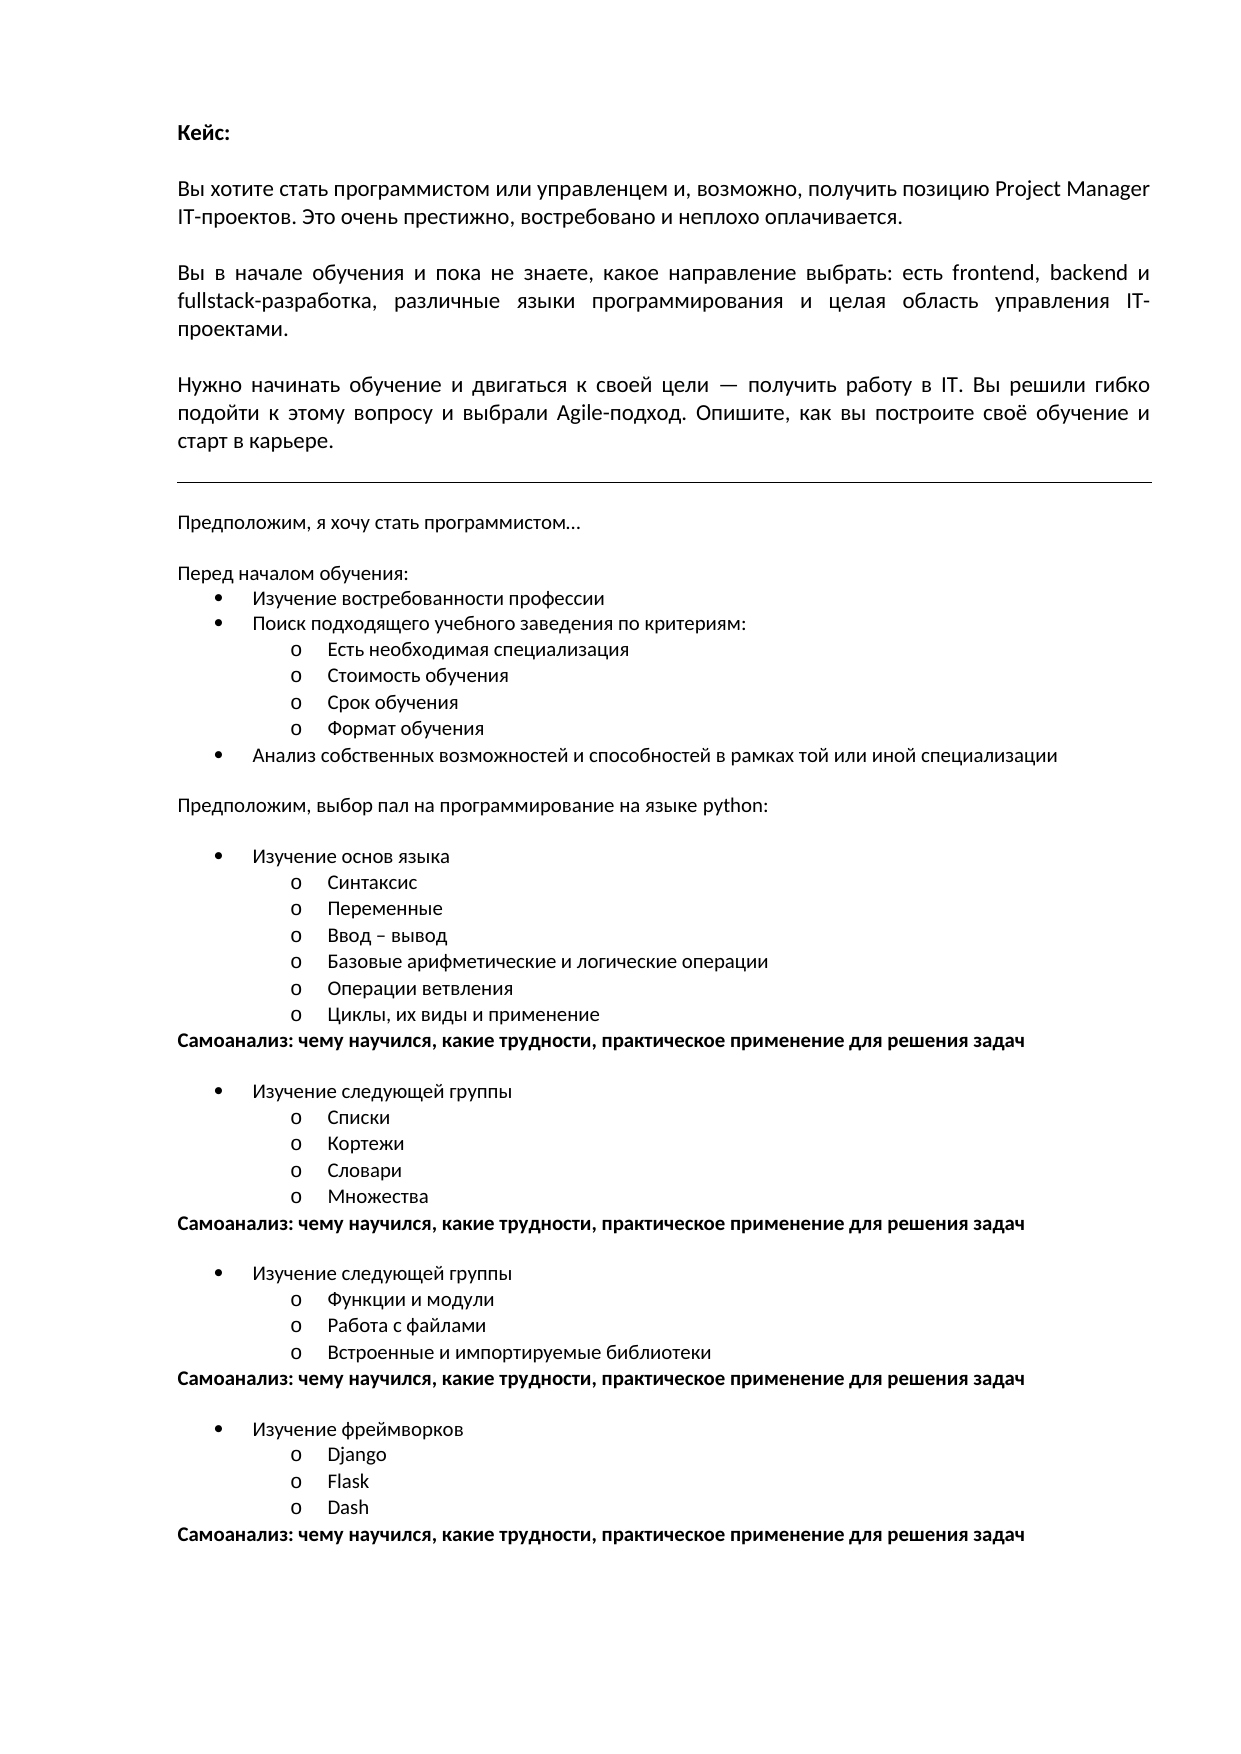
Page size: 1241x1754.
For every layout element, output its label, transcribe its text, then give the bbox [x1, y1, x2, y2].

list Формат обучения [290, 715, 1152, 742]
list Изучение следующей группы [215, 1078, 1152, 1104]
text Перед началом обучения: [177, 560, 1152, 585]
list Работа с файлами [290, 1312, 1152, 1339]
list Синтаксис [290, 869, 1152, 895]
text Предположим, я хочу стать программистом… [177, 509, 1152, 534]
text Вы в начале обучения и пока не знаете, какое направление выбрать: есть frontend, backend и fullstack-разработка, различные языки программирования и целая область управления IT-проектами. [177, 258, 1152, 342]
list Циклы, их виды и применение [290, 1001, 1152, 1028]
list Функции и модули [290, 1286, 1152, 1312]
list Переменные [290, 895, 1152, 922]
text Кейс: [177, 118, 1152, 146]
list Flask [290, 1468, 1152, 1494]
list Dash [290, 1494, 1152, 1521]
list Множества [290, 1183, 1152, 1210]
list Стоимость обучения [290, 662, 1152, 689]
text Самоанализ: чему научился, какие трудности, практическое применение для решения задач [177, 1028, 1152, 1053]
list Поиск подходящего учебного заведения по критериям: [215, 611, 1152, 636]
text Нужно начинать обучение и двигаться к своей цели — получить работу в IT. Вы решили гибко подойти к этому вопросу и выбрали Agile-подход. Опишите, как вы построите своё обучение и старт в карьере. [177, 370, 1152, 454]
list Анализ собственных возможностей и способностей в рамках той или иной специализации [215, 742, 1152, 767]
list Встроенные и импортируемые библиотеки [290, 1339, 1152, 1365]
text Самоанализ: чему научился, какие трудности, практическое применение для решения задач [177, 1521, 1152, 1546]
list Списки [290, 1104, 1152, 1130]
list Словари [290, 1157, 1152, 1183]
text Самоанализ: чему научился, какие трудности, практическое применение для решения задач [177, 1365, 1152, 1391]
list Базовые арифметические и логические операции [290, 948, 1152, 975]
text Самоанализ: чему научился, какие трудности, практическое применение для решения задач [177, 1210, 1152, 1235]
list Срок обучения [290, 689, 1152, 715]
list Есть необходимая специализация [290, 636, 1152, 662]
text Вы хотите стать программистом или управленцем и, возможно, получить позицию Project Manager IT-проектов. Это очень престижно, востребовано и неплохо оплачивается. [177, 174, 1152, 230]
list Изучение следующей группы [215, 1261, 1152, 1286]
list Операции ветвления [290, 975, 1152, 1001]
text Предположим, выбор пал на программирование на языке python: [177, 793, 1152, 818]
list Изучение фреймворков [215, 1416, 1152, 1442]
list Django [290, 1442, 1152, 1468]
list Кортежи [290, 1130, 1152, 1157]
list Ввод – вывод [290, 922, 1152, 948]
list Изучение востребованности профессии [215, 585, 1152, 611]
list Изучение основ языка [215, 843, 1152, 869]
